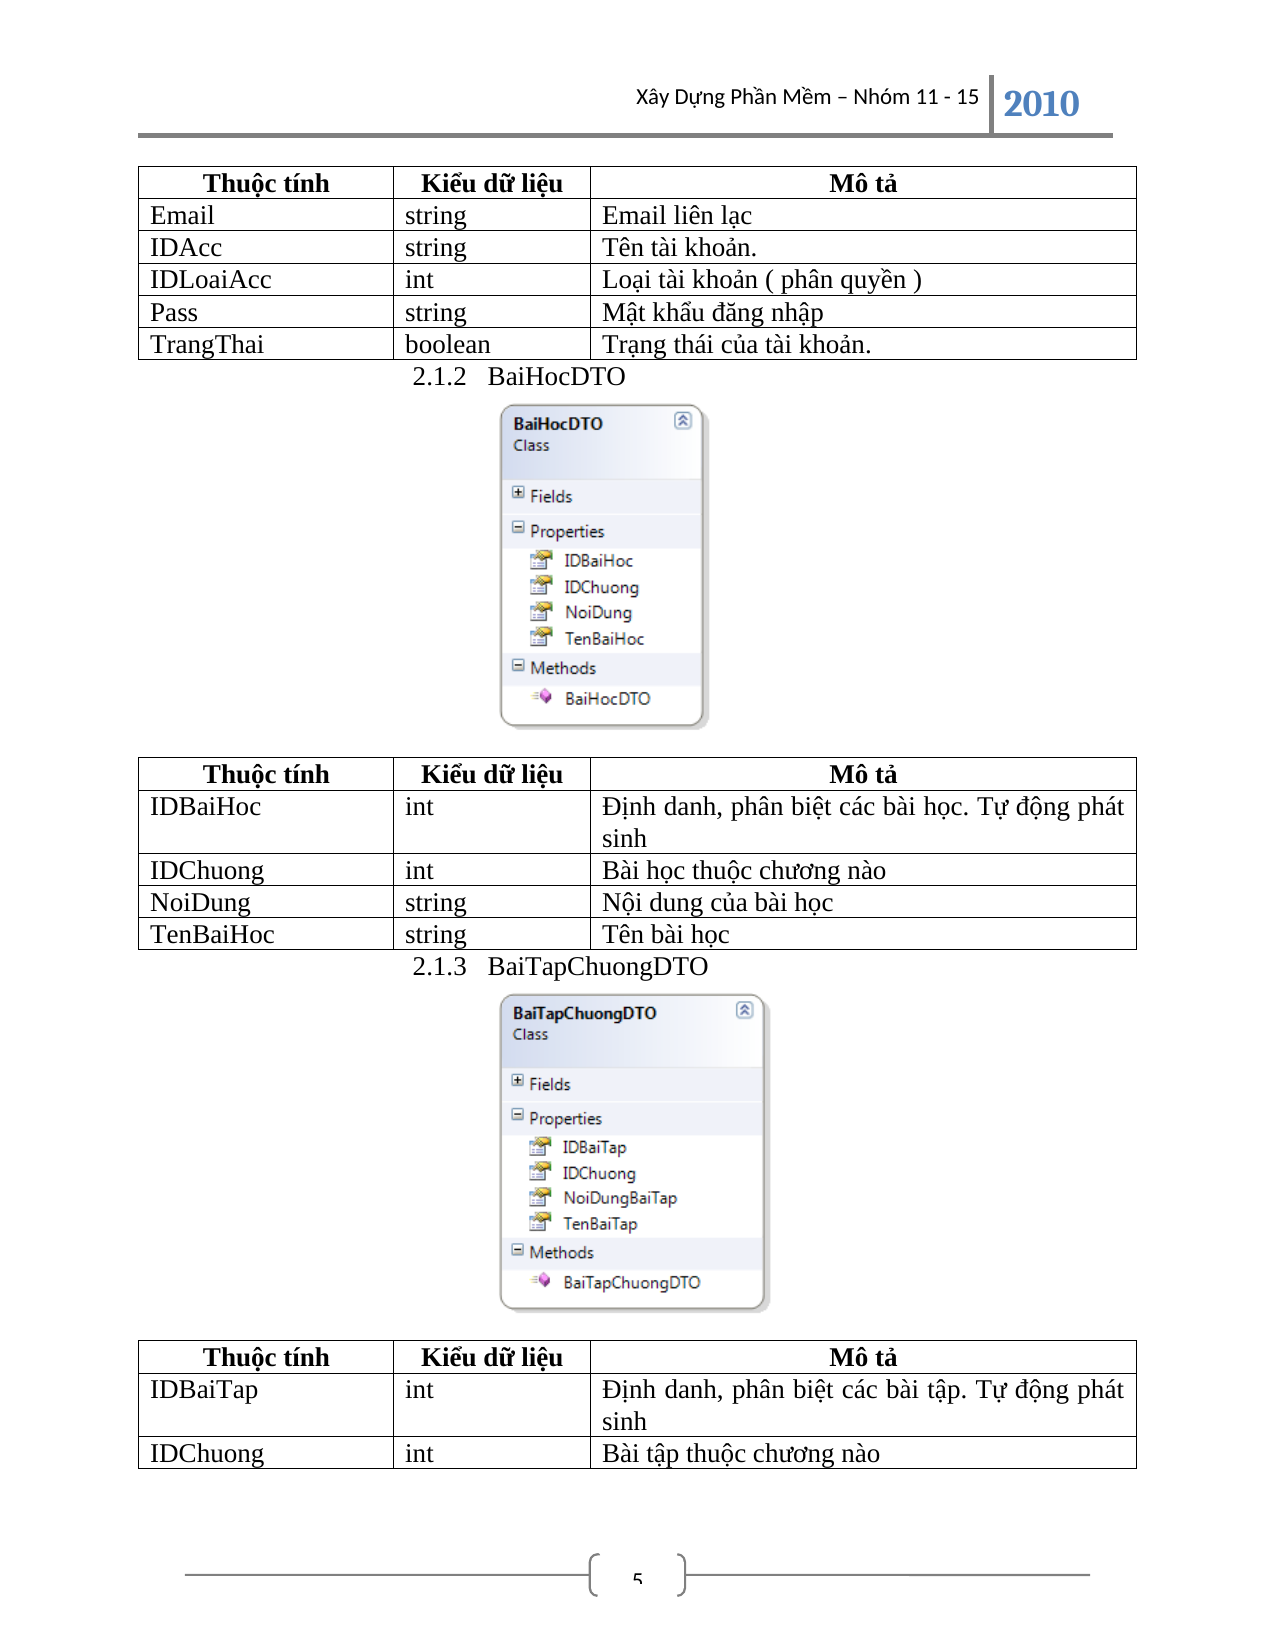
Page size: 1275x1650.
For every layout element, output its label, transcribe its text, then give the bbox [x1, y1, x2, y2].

table_cell string [394, 231, 590, 262]
table_cell int [394, 791, 590, 853]
table_cell IDChuong [139, 1437, 393, 1468]
table_cell IDAcc [139, 231, 393, 262]
table_cell Email liên lạc [591, 199, 1136, 230]
table_cell Nội dung của bài học [591, 886, 1136, 917]
table_cell Mật khẩu đăng nhập [591, 296, 1136, 327]
table_header Kiểu dữ liệu [394, 758, 590, 789]
table_header Mô tả [591, 1341, 1136, 1372]
table_header Kiểu dữ liệu [394, 1341, 590, 1372]
table_header Mô tả [591, 758, 1136, 789]
table_cell Định danh, phân biệt các bài học. Tự động phát sinh [591, 791, 1136, 853]
picture [487, 391, 715, 737]
picture [487, 981, 775, 1320]
list BaiTapChuongDTO [412, 950, 1125, 982]
list BaiHocDTO [412, 360, 1125, 391]
table_cell Tên tài khoản. [591, 231, 1136, 262]
table_header Thuộc tính [139, 1341, 393, 1372]
table_cell string [394, 886, 590, 917]
table_cell int [394, 854, 590, 885]
table_header Mô tả [591, 167, 1136, 198]
table_cell TenBaiHoc [139, 918, 393, 949]
table_cell boolean [394, 328, 590, 359]
table_cell TrangThai [139, 328, 393, 359]
table_header Kiểu dữ liệu [394, 167, 590, 198]
table_cell int [394, 1374, 590, 1436]
table_cell IDBaiTap [139, 1374, 393, 1436]
table_cell string [394, 199, 590, 230]
table_cell Trạng thái của tài khoản. [591, 328, 1136, 359]
table_cell string [394, 918, 590, 949]
table_cell Bài học thuộc chương nào [591, 854, 1136, 885]
table_cell IDBaiHoc [139, 791, 393, 853]
table_header Thuộc tính [139, 758, 393, 789]
table_cell int [394, 1437, 590, 1468]
table_cell NoiDung [139, 886, 393, 917]
table_cell string [394, 296, 590, 327]
table_cell Pass [139, 296, 393, 327]
table_cell IDLoaiAcc [139, 264, 393, 294]
table_cell Định danh, phân biệt các bài tập. Tự động phát sinh [591, 1374, 1136, 1436]
table_cell int [394, 264, 590, 294]
table_cell IDChuong [139, 854, 393, 885]
table_cell Bài tập thuộc chương nào [591, 1437, 1136, 1468]
table_cell Email [139, 199, 393, 230]
table_cell Tên bài học [591, 918, 1136, 949]
table_header Thuộc tính [139, 167, 393, 198]
table_cell Loại tài khoản ( phân quyền ) [591, 264, 1136, 294]
